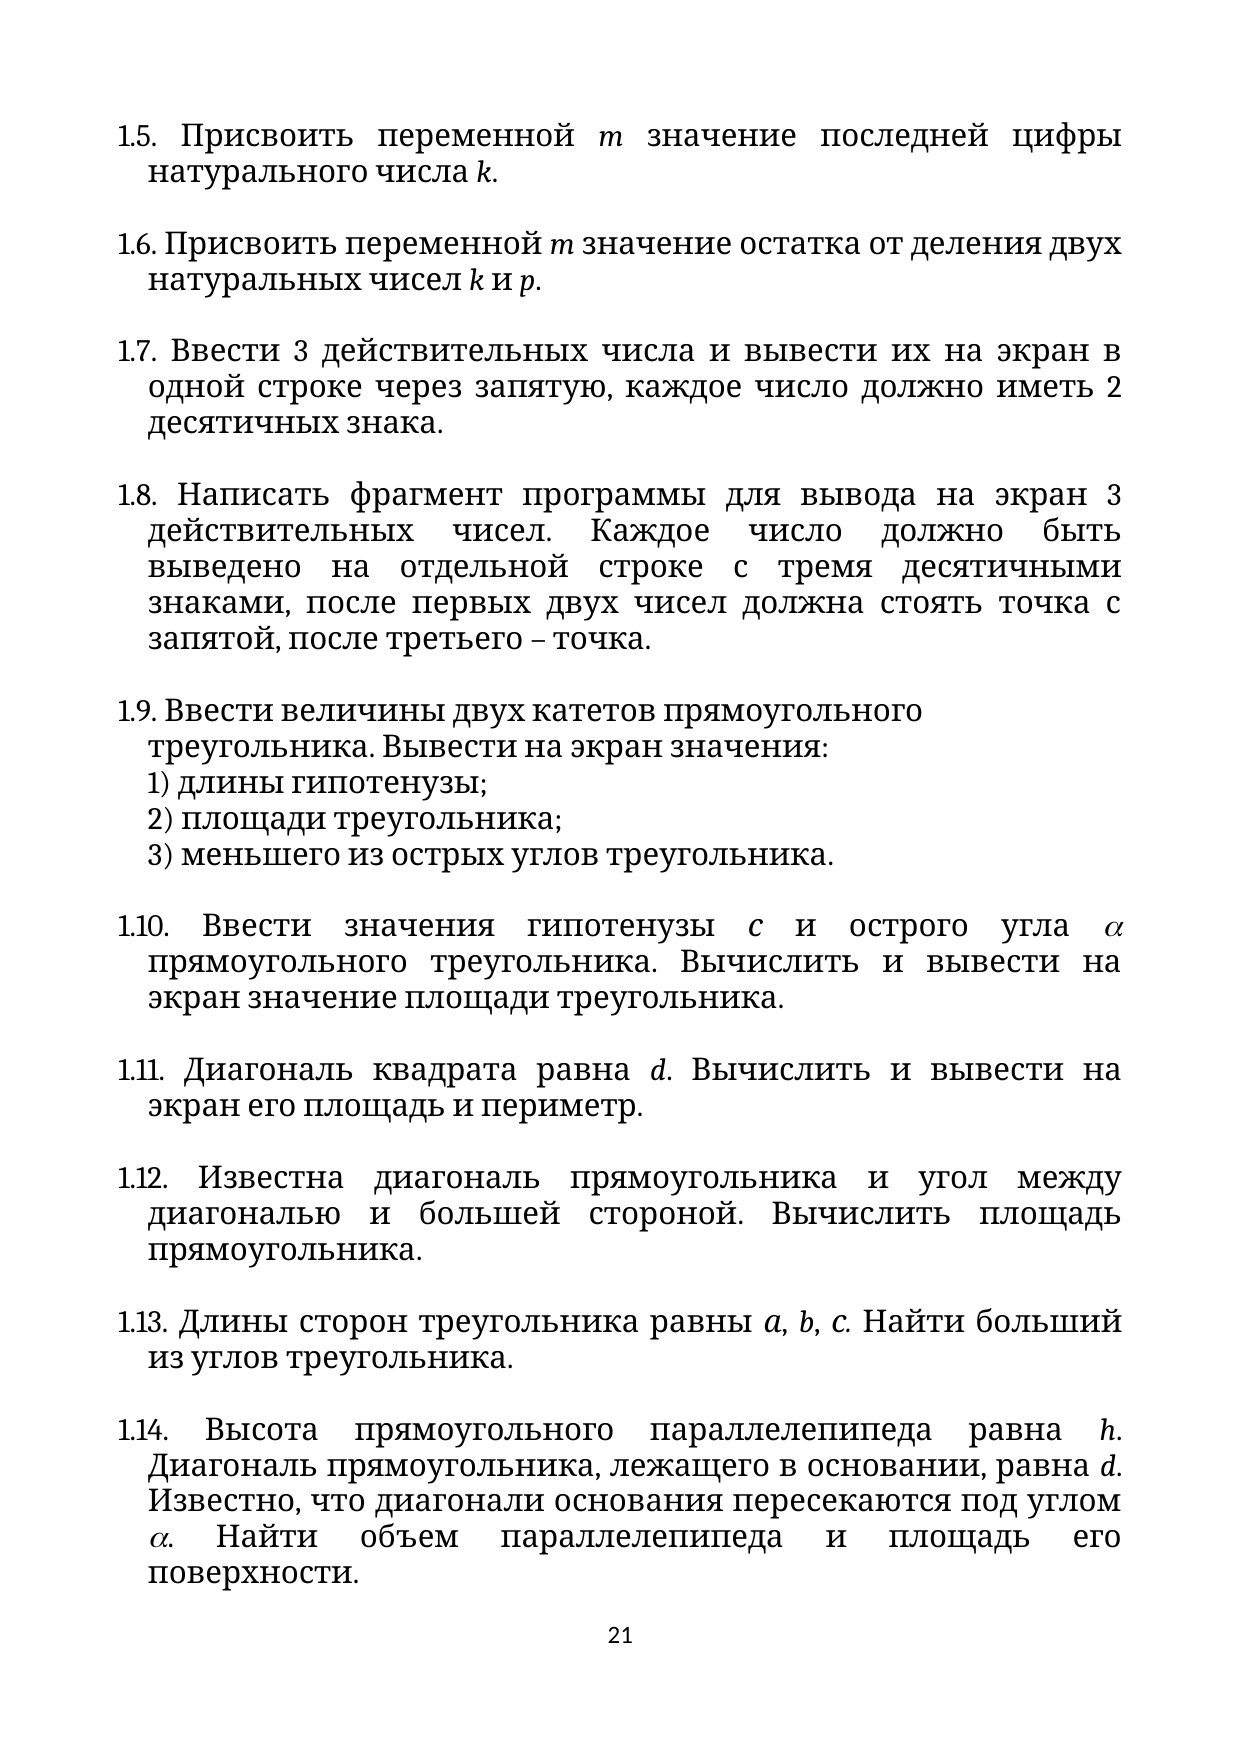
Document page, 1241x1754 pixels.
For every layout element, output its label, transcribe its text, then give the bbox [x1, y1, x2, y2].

text 1.5. Присвоить переменной m значение последней цифры натурального числа k. [118, 118, 1122, 190]
text 1.6. Присвоить переменной m значение остатка от деления двух натуральных чисел k и p. [118, 226, 1122, 298]
text 1.9. Ввести величины двух катетов прямоугольного треугольника. Вывести на экран значения: 1) длины гипотенузы; 2) площади треугольника; 3) меньшего из острых углов треугольника. [118, 693, 1122, 873]
text 1.12. Известна диагональ прямоугольника и угол между диагональю и большей стороной. Вычислить площадь прямоугольника. [118, 1160, 1122, 1268]
text 1.13. Длины сторон треугольника равны а, b, с. Найти больший из углов треугольника. [118, 1304, 1122, 1376]
text 1.10. Ввести значения гипотенузы с и острого угла прямоугольного треугольника. Вычислить и вывести на экран значение площади треугольника. [118, 909, 1122, 1017]
text 1.7. Ввести 3 действительных числа и вывести их на экран в одной строке через запятую, каждое число должно иметь 2 десятичных знака. [118, 334, 1122, 442]
text 1.14. Высота прямоугольного параллелепипеда равна h. Диагональ прямоугольника, лежащего в основании, равна d. Известно, что диагонали основания пересекаются под углом . Найти объем параллелепипеда и площадь его поверхности. [118, 1412, 1122, 1592]
text 1.8. Написать фрагмент программы для вывода на экран 3 действительных чисел. Каждое число должно быть выведено на отдельной строке с тремя десятичными знаками, после первых двух чисел должна стоять точка с запятой, после третьего – точка. [118, 477, 1122, 657]
text 1.11. Диагональ квадрата равна d. Вычислить и вывести на экран его площадь и периметр. [118, 1052, 1122, 1124]
